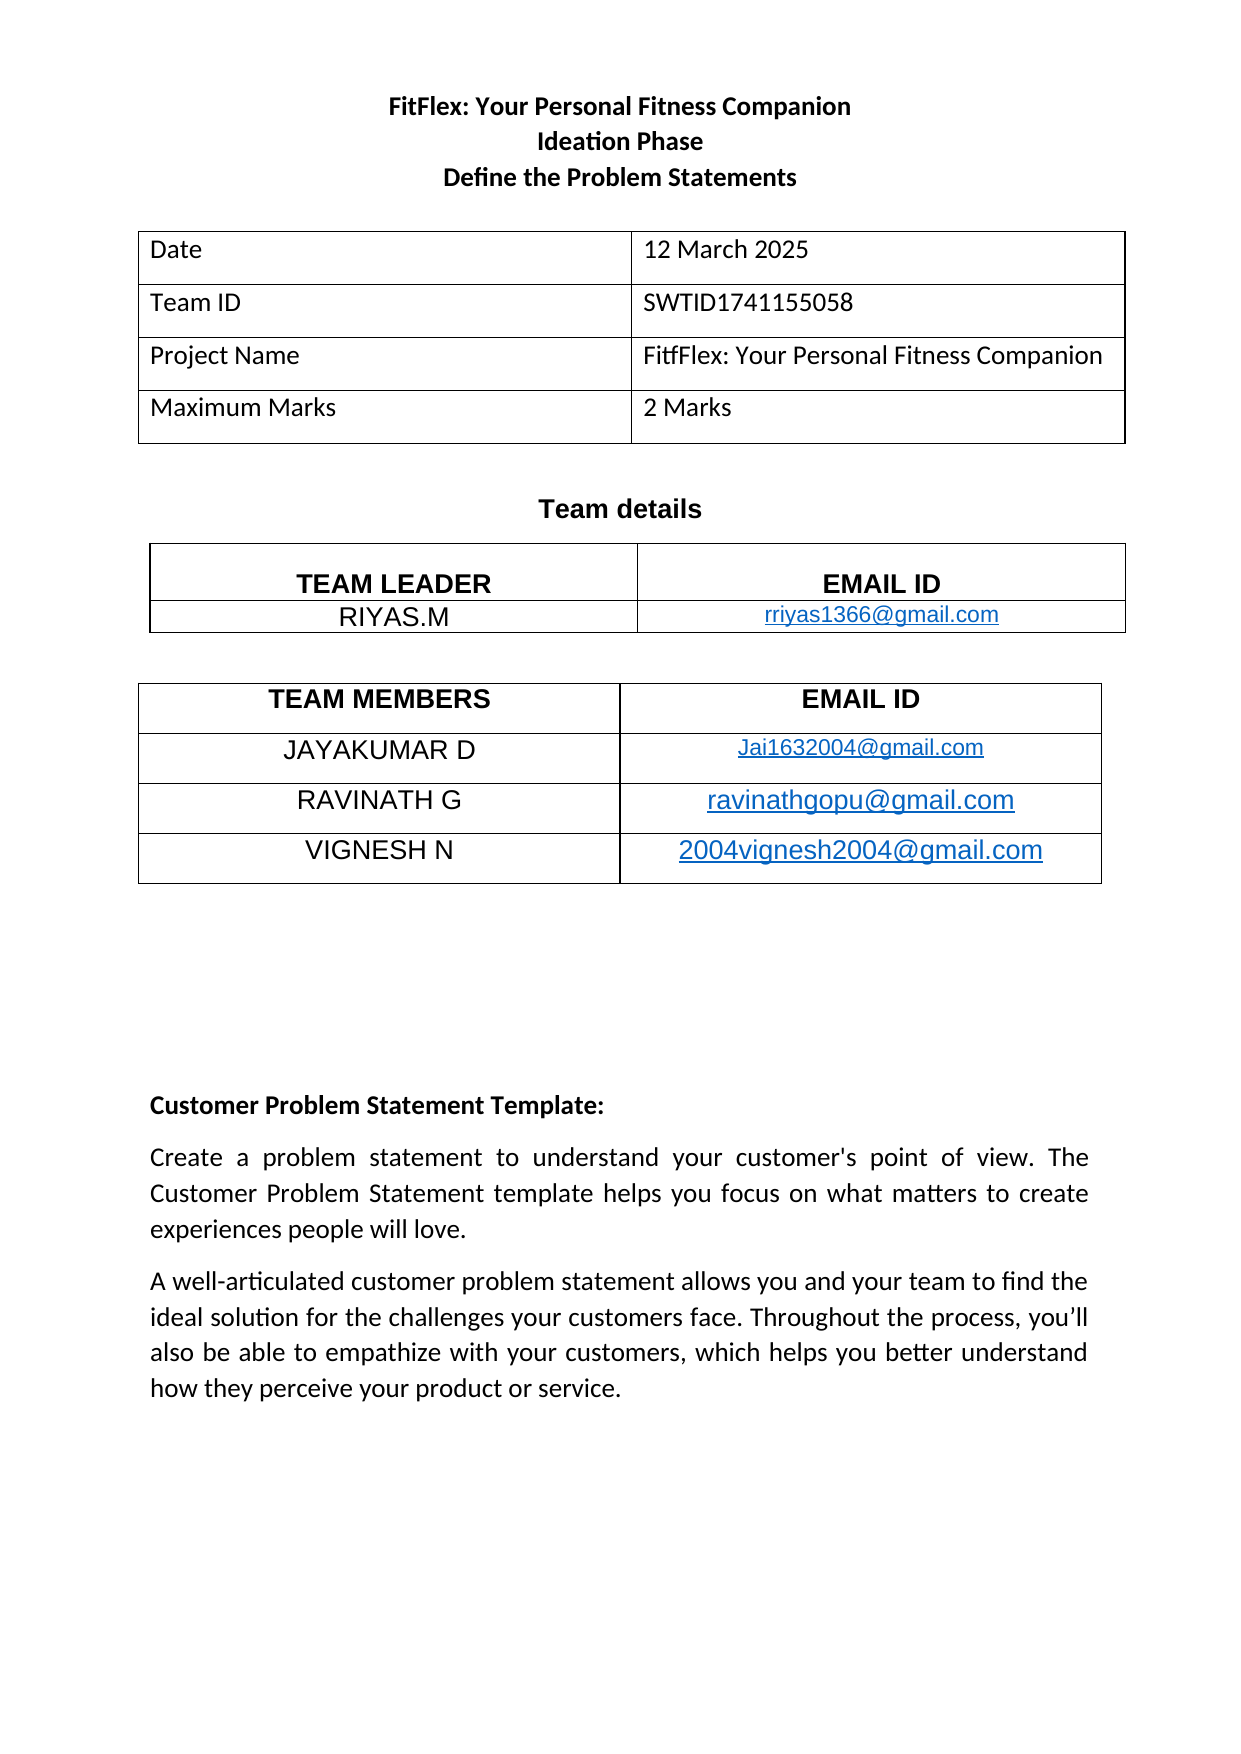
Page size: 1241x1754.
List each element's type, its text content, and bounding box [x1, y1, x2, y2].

table_cell rriyas1366@gmail.com [638, 601, 1125, 632]
table_cell Maximum Marks [139, 391, 631, 442]
table_header Date [139, 232, 631, 284]
table_cell Project Name [139, 338, 631, 389]
table_cell VIGNESH N [139, 834, 619, 883]
table_cell Team ID [139, 285, 631, 337]
table_header TEAM MEMBERS [139, 684, 619, 733]
table_cell RIYAS.M [151, 601, 637, 632]
text Customer Problem Statement Template: [150, 1088, 1090, 1121]
text FitFlex: Your Personal Fitness Companion [150, 89, 1090, 122]
table_cell 2 Marks [632, 391, 1124, 442]
table_header EMAIL ID [621, 684, 1101, 733]
table_header 12 March 2025 [632, 232, 1124, 284]
text A well-articulated customer problem statement allows you and your team to find the ideal solution for the challenges your customers face. Throughout the process, you’ll also be able to empathize with your customers, which helps you better understand how they perceive your product or service. [150, 1264, 1090, 1404]
table_cell Jai1632004@gmail.com [621, 734, 1101, 783]
text Ideation Phase [150, 124, 1090, 157]
table_cell RAVINATH G [139, 784, 619, 833]
text Create a problem statement to understand your customer's point of view. The Customer Problem Statement template helps you focus on what matters to create experiences people will love. [150, 1141, 1090, 1245]
table_cell JAYAKUMAR D [139, 734, 619, 783]
table_cell 2004vignesh2004@gmail.com [621, 834, 1101, 883]
table_cell FitfFlex: Your Personal Fitness Companion [632, 338, 1124, 389]
text Team details [150, 493, 1090, 524]
table_cell ravinathgopu@gmail.com [621, 784, 1101, 833]
table_header TEAM LEADER [151, 544, 637, 600]
text Define the Problem Statements [150, 160, 1090, 193]
table_header EMAIL ID [638, 544, 1125, 600]
table_cell SWTID1741155058 [632, 285, 1124, 337]
